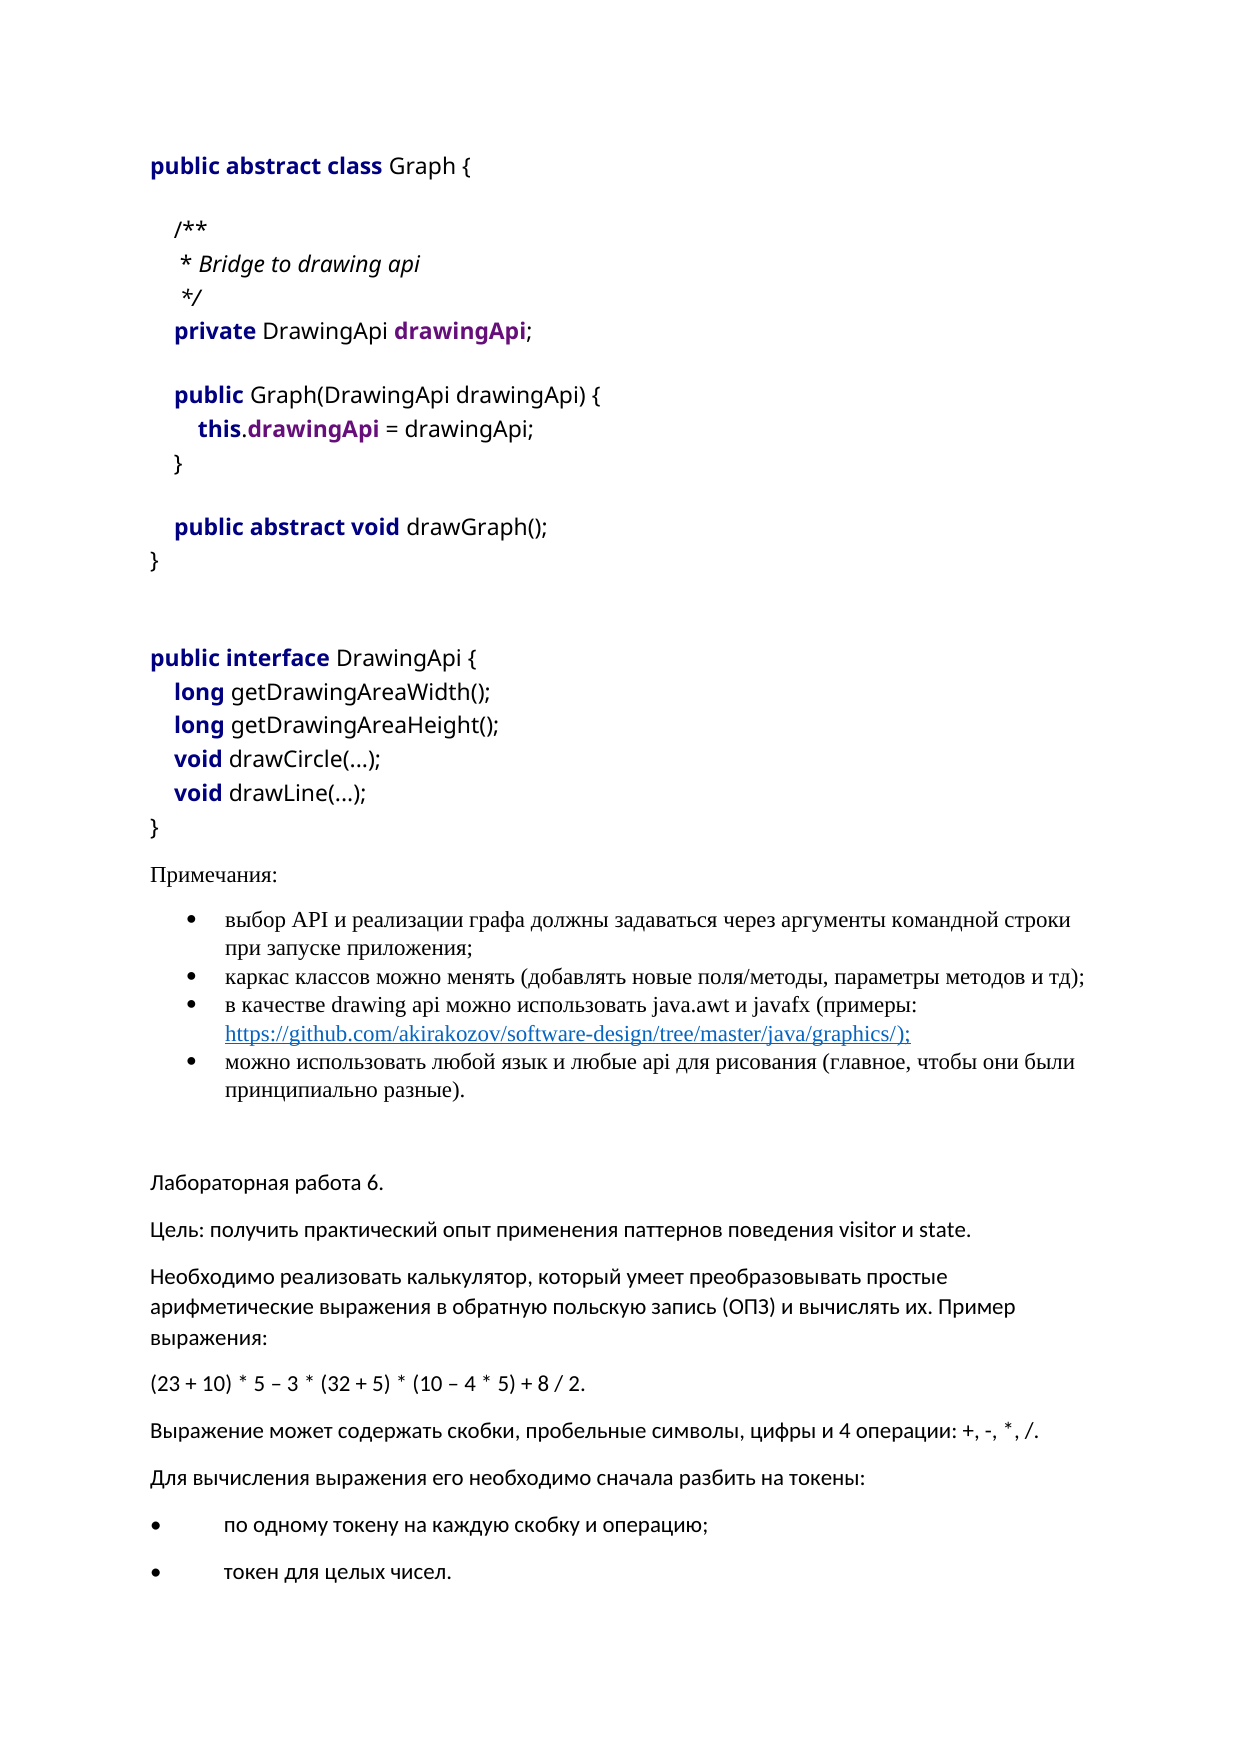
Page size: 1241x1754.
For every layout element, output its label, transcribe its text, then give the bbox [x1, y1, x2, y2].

text • токен для целых чисел. [150, 1557, 1090, 1585]
text • по одному токену на каждую скобку и операцию; [150, 1510, 1090, 1538]
list в качестве drawing api можно использовать java.awt и javafx (примеры: https://github.com/akirakozov/software-design/tree/master/java/graphics/); [187, 991, 1090, 1046]
text (23 + 10) * 5 – 3 * (32 + 5) * (10 – 4 * 5) + 8 / 2. [150, 1369, 1090, 1398]
text Лабораторная работа 6. [150, 1168, 1090, 1197]
text Выражение может содержать скобки, пробельные символы, цифры и 4 операции: +, -, *, /. [150, 1416, 1090, 1444]
text public abstract class Graph { /** * Bridge to drawing api */ private DrawingApi drawingApi; public Graph(DrawingApi drawingApi) { this.drawingApi = drawingApi; } public abstract void drawGraph(); } [150, 150, 1090, 576]
text public interface DrawingApi { long getDrawingAreaWidth(); long getDrawingAreaHeight(); void drawCircle(...); void drawLine(...); } [150, 642, 1090, 842]
text Примечания: [150, 861, 1090, 887]
text Для вычисления выражения его необходимо сначала разбить на токены: [150, 1463, 1090, 1491]
text Необходимо реализовать калькулятор, который умеет преобразовывать простые арифметические выражения в обратную польскую запись (ОПЗ) и вычислять их. Пример выражения: [150, 1262, 1090, 1351]
list каркас классов можно менять (добавлять новые поля/методы, параметры методов и тд); [187, 963, 1090, 989]
list выбор API и реализации графа должны задаваться через аргументы командной строки при запуске приложения; [187, 906, 1090, 961]
list можно использовать любой язык и любые api для рисования (главное, чтобы они были принципиально разные). [187, 1048, 1090, 1103]
text Цель: получить практический опыт применения паттернов поведения visitor и state. [150, 1215, 1090, 1243]
